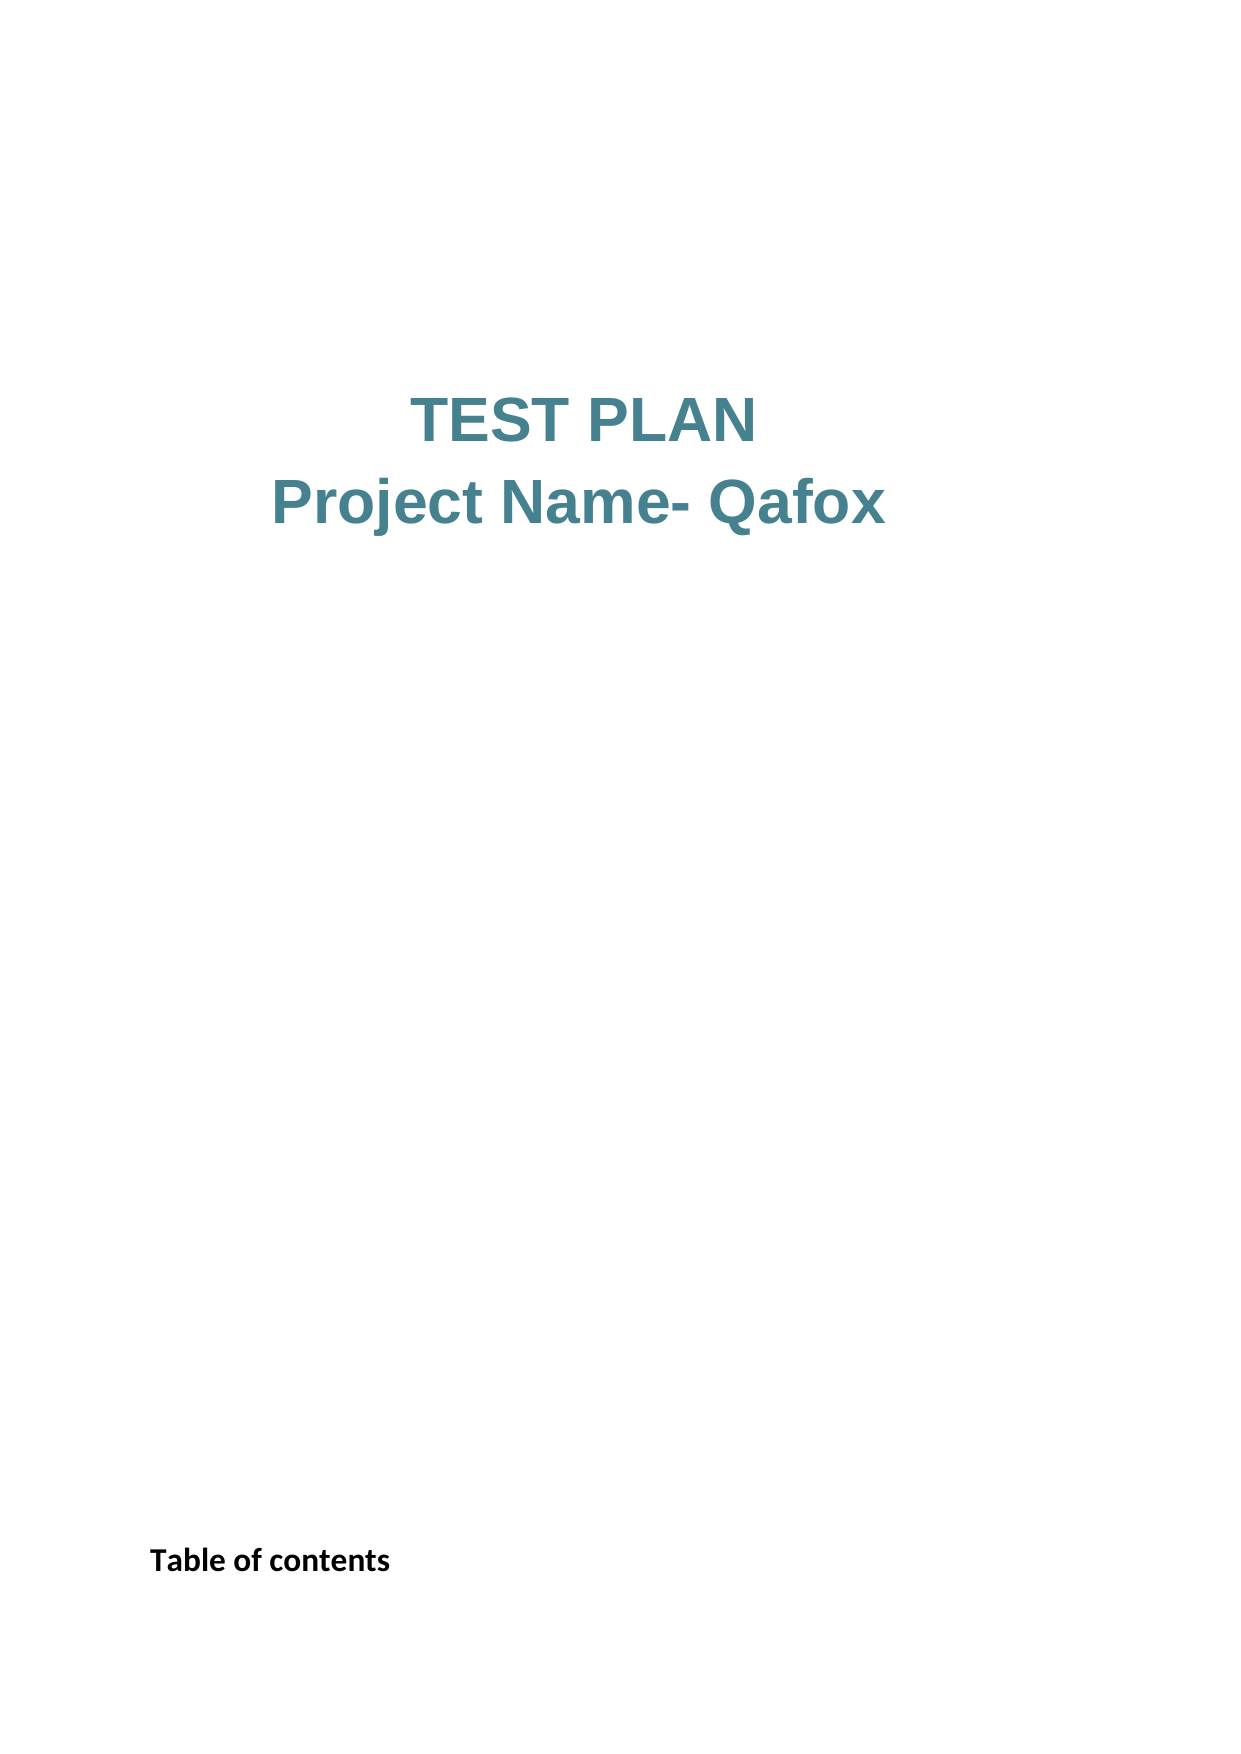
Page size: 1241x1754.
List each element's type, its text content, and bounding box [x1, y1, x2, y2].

text Project Name- Qafox [150, 465, 1090, 537]
text TEST PLAN [150, 382, 1090, 454]
text Table of contents [150, 1539, 1090, 1580]
